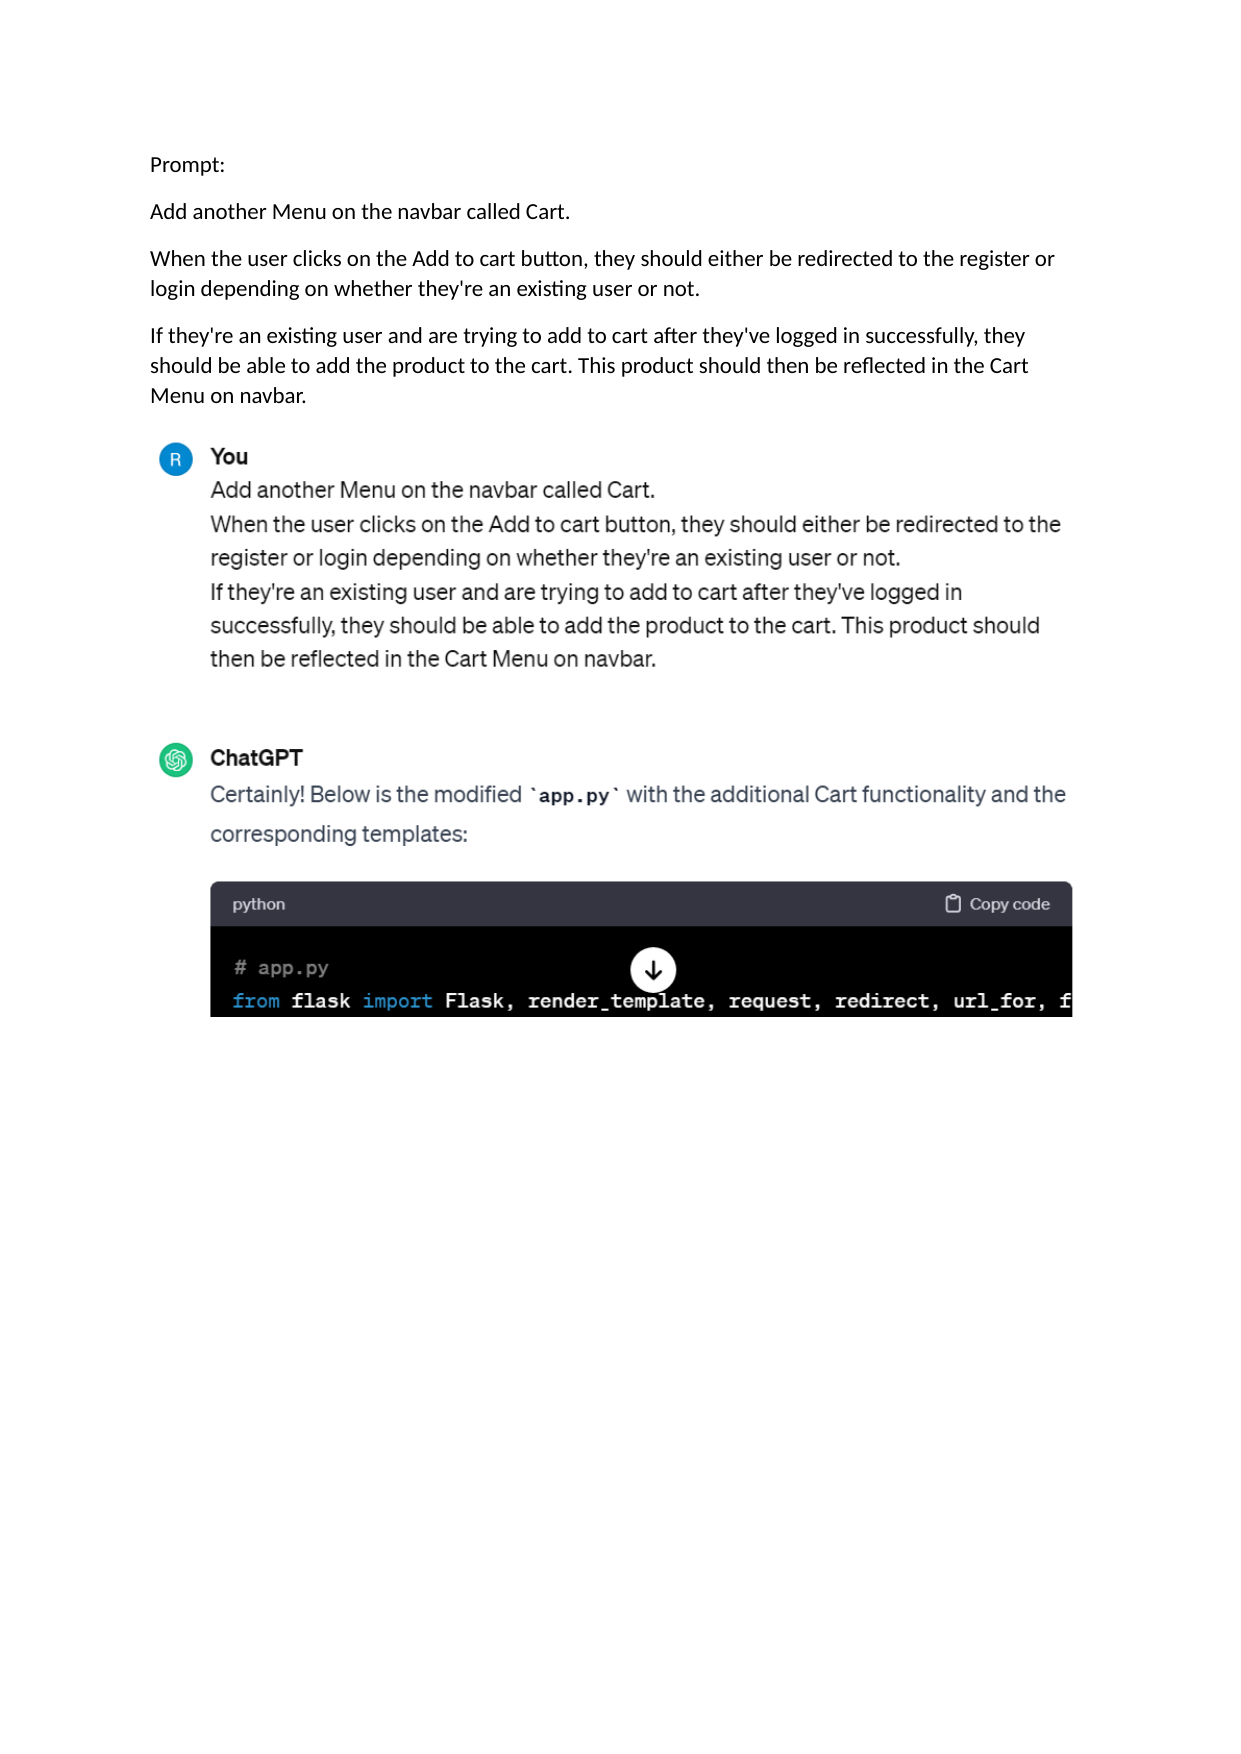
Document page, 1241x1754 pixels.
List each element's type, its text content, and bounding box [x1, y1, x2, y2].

text Prompt: [150, 150, 1090, 178]
text Add another Menu on the navbar called Cart. [150, 197, 1090, 225]
picture [150, 428, 1088, 1017]
text If they're an existing user and are trying to add to cart after they've logged in successfully, they should be able to add the product to the cart. This product should then be reflected in the Cart Menu on navbar. [150, 321, 1090, 409]
text When the user clicks on the Add to cart button, they should either be redirected to the register or login depending on whether they're an existing user or not. [150, 244, 1090, 302]
